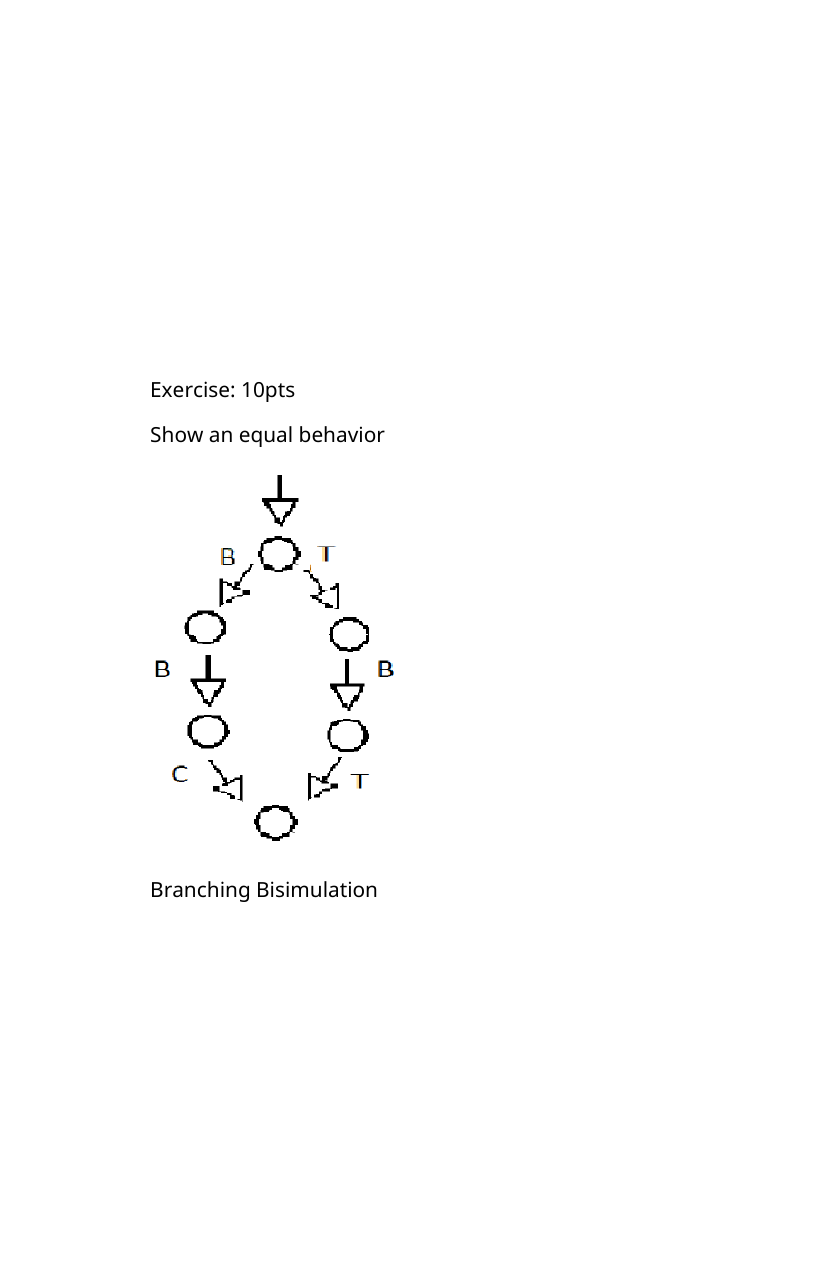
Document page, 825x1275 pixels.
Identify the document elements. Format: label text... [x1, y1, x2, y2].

text Branching Bisimulation [150, 875, 675, 903]
picture [150, 465, 487, 859]
text Show an equal behavior [150, 421, 675, 449]
text Exercise: 10pts [150, 376, 675, 404]
